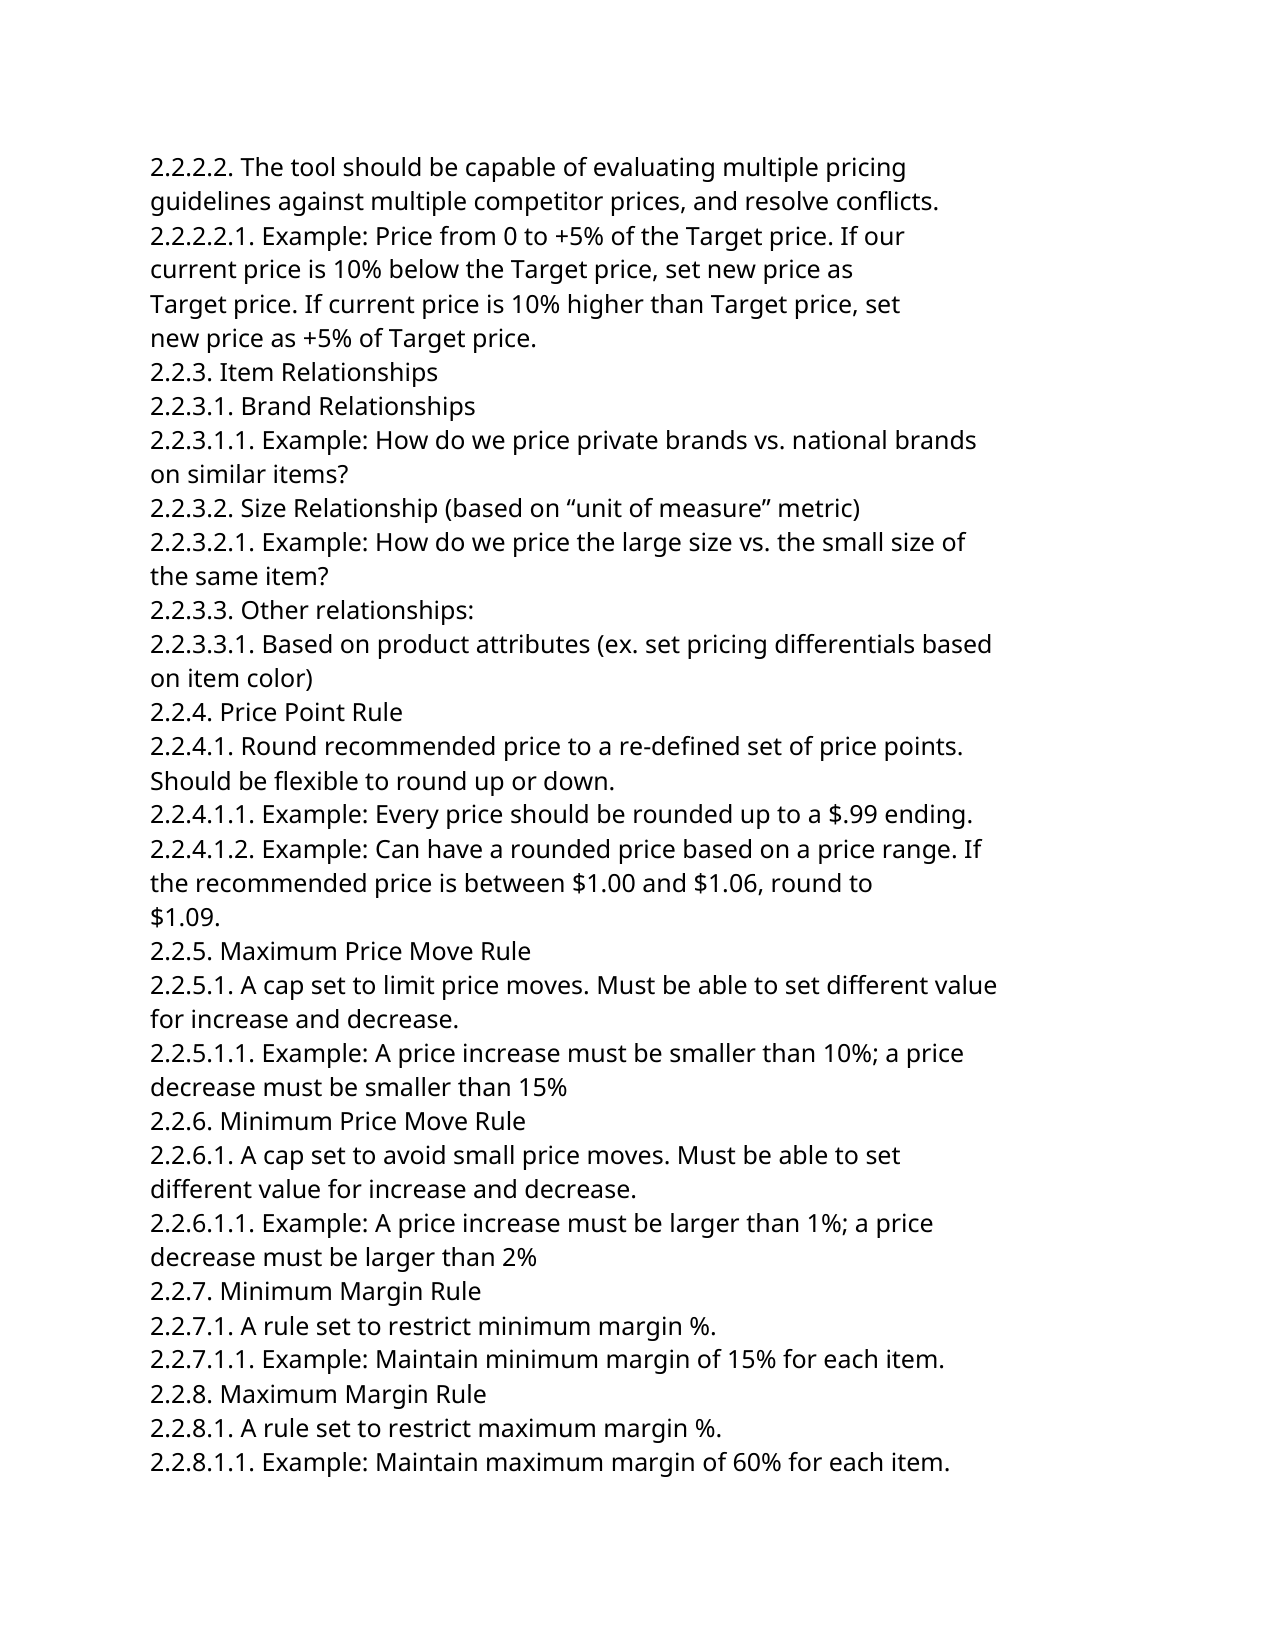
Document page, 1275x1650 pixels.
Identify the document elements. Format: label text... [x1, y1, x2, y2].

text 2.2.7.1.1. Example: Maintain minimum margin of 15% for each item. [150, 1342, 1125, 1376]
text Should be flexible to round up or down. [150, 763, 1125, 797]
text 2.2.5. Maximum Price Move Rule [150, 933, 1125, 967]
text 2.2.4. Price Point Rule [150, 695, 1125, 729]
text 2.2.7.1. A rule set to restrict minimum margin %. [150, 1308, 1125, 1342]
text guidelines against multiple competitor prices, and resolve conflicts. [150, 184, 1125, 218]
text 2.2.8.1. A rule set to restrict maximum margin %. [150, 1410, 1125, 1444]
text 2.2.3.3.1. Based on product attributes (ex. set pricing differentials based [150, 627, 1125, 661]
text 2.2.5.1. A cap set to limit price moves. Must be able to set different value [150, 967, 1125, 1002]
text the same item? [150, 559, 1125, 593]
text decrease must be larger than 2% [150, 1240, 1125, 1274]
text 2.2.3.2. Size Relationship (based on “unit of measure” metric) [150, 491, 1125, 525]
text for increase and decrease. [150, 1002, 1125, 1036]
text 2.2.3.3. Other relationships: [150, 593, 1125, 627]
text on item color) [150, 661, 1125, 695]
text different value for increase and decrease. [150, 1172, 1125, 1206]
text 2.2.8.1.1. Example: Maintain maximum margin of 60% for each item. [150, 1444, 1125, 1478]
text 2.2.8. Maximum Margin Rule [150, 1376, 1125, 1410]
text 2.2.6. Minimum Price Move Rule [150, 1104, 1125, 1138]
text 2.2.6.1. A cap set to avoid small price moves. Must be able to set [150, 1138, 1125, 1172]
text 2.2.5.1.1. Example: A price increase must be smaller than 10%; a price [150, 1036, 1125, 1070]
text new price as +5% of Target price. [150, 320, 1125, 354]
text decrease must be smaller than 15% [150, 1070, 1125, 1104]
text 2.2.3.1.1. Example: How do we price private brands vs. national brands [150, 422, 1125, 457]
text 2.2.4.1. Round recommended price to a re-defined set of price points. [150, 729, 1125, 763]
text Target price. If current price is 10% higher than Target price, set [150, 286, 1125, 320]
text 2.2.3. Item Relationships [150, 354, 1125, 388]
text 2.2.4.1.1. Example: Every price should be rounded up to a $.99 ending. [150, 797, 1125, 831]
text 2.2.6.1.1. Example: A price increase must be larger than 1%; a price [150, 1206, 1125, 1240]
text 2.2.7. Minimum Margin Rule [150, 1274, 1125, 1308]
text 2.2.2.2. The tool should be capable of evaluating multiple pricing [150, 150, 1125, 184]
text 2.2.3.1. Brand Relationships [150, 388, 1125, 422]
text current price is 10% below the Target price, set new price as [150, 252, 1125, 286]
text $1.09. [150, 899, 1125, 933]
text on similar items? [150, 457, 1125, 491]
text the recommended price is between $1.00 and $1.06, round to [150, 865, 1125, 899]
text 2.2.2.2.1. Example: Price from 0 to +5% of the Target price. If our [150, 218, 1125, 252]
text 2.2.4.1.2. Example: Can have a rounded price based on a price range. If [150, 831, 1125, 865]
text 2.2.3.2.1. Example: How do we price the large size vs. the small size of [150, 525, 1125, 559]
